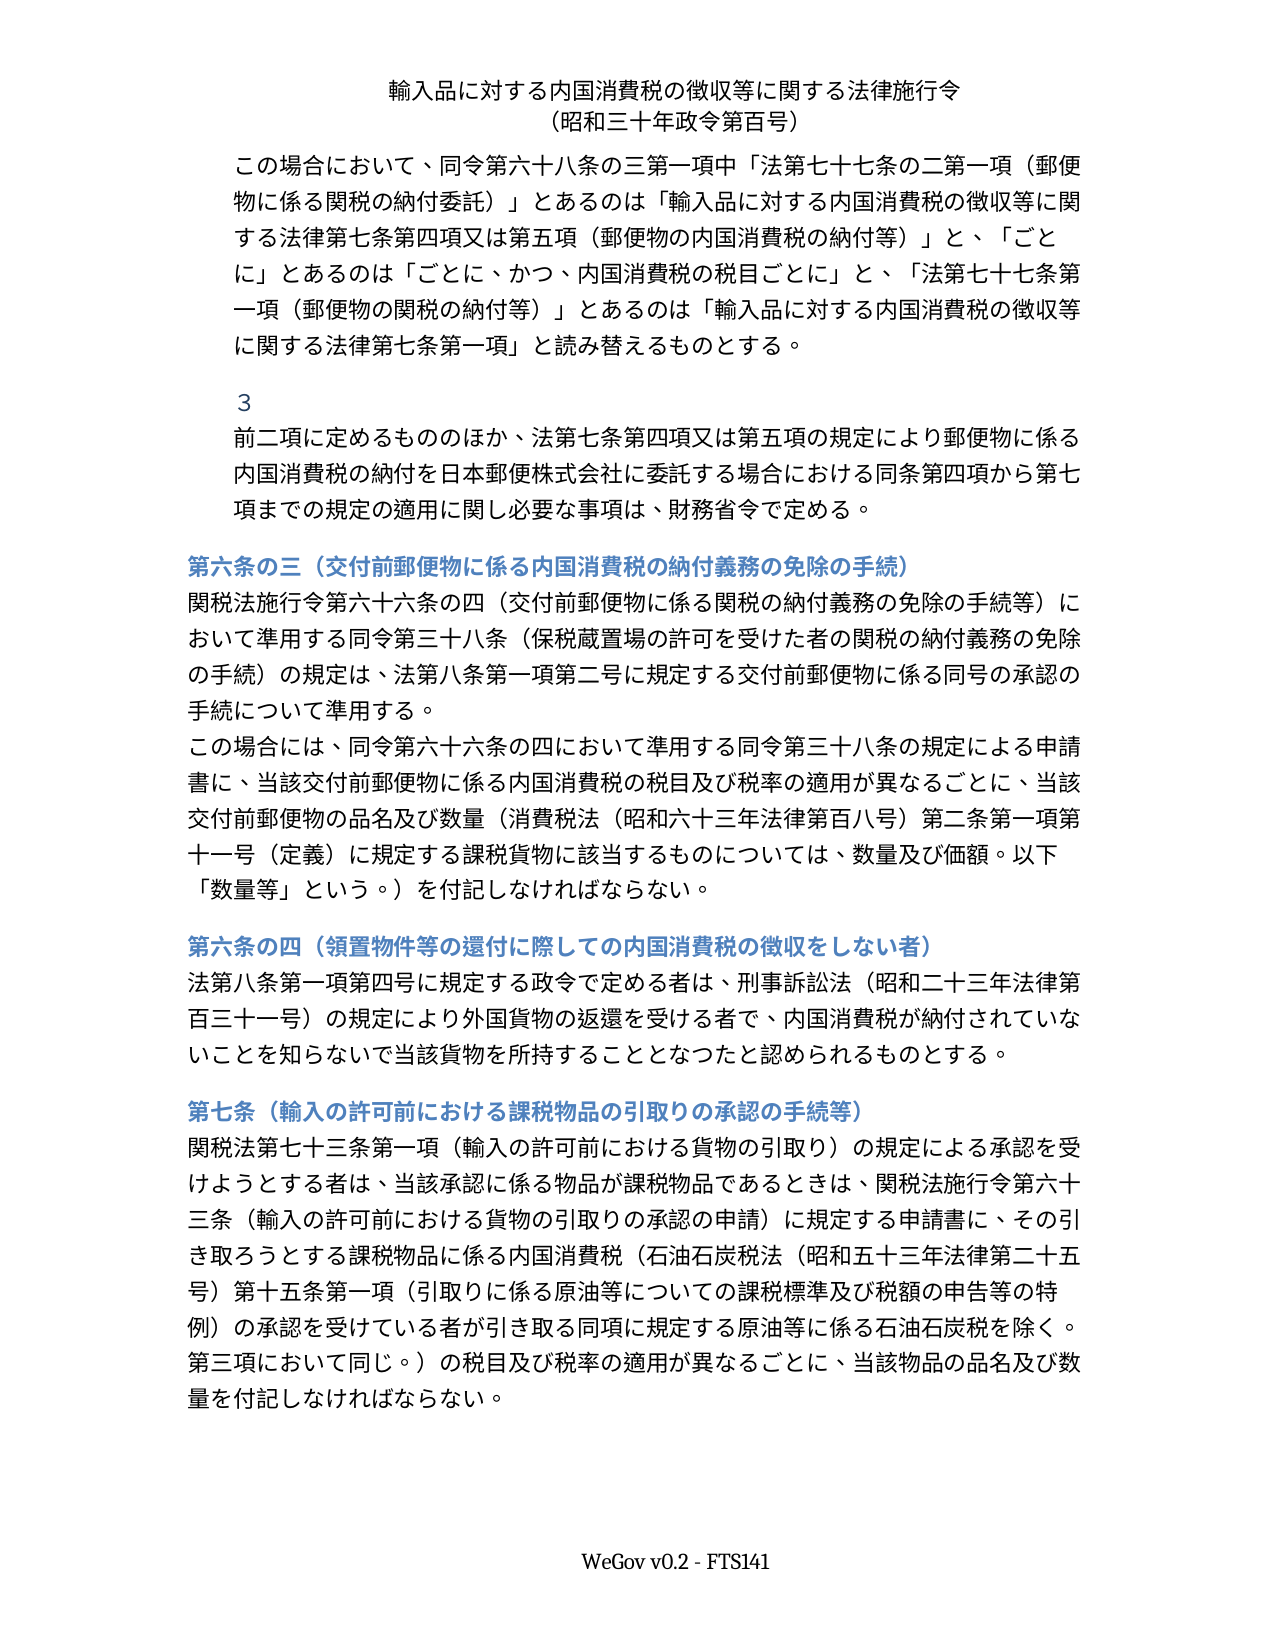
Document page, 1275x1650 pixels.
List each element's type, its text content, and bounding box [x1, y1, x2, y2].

text 関税法施行令第六十六条の四（交付前郵便物に係る関税の納付義務の免除の手続等）において準用する同令第三十八条（保税蔵置場の許可を受けた者の関税の納付義務の免除の手続）の規定は、法第八条第一項第二号に規定する交付前郵便物に係る同号の承認の手続について準用する。 この場合には、同令第六十六条の四において準用する同令第三十八条の規定による申請書に、当該交付前郵便物に係る内国消費税の税目及び税率の適用が異なるごとに、当該交付前郵便物の品名及び数量（消費税法（昭和六十三年法律第百八号）第二条第一項第十一号（定義）に規定する課税貨物に該当するものについては、数量及び価額。以下「数量等」という。）を付記しなければならない。 [187, 587, 1087, 906]
subtitle ３ [233, 386, 1087, 418]
subtitle 第六条の四（領置物件等の還付に際しての内国消費税の徴収をしない者） [187, 931, 1087, 962]
subtitle 第七条（輸入の許可前における課税物品の引取りの承認の手続等） [187, 1096, 1087, 1127]
text 法第八条第一項第四号に規定する政令で定める者は、刑事訴訟法（昭和二十三年法律第百三十一号）の規定により外国貨物の返還を受ける者で、内国消費税が納付されていないことを知らないで当該貨物を所持することとなつたと認められるものとする。 [187, 967, 1087, 1070]
text 前二項に定めるもののほか、法第七条第四項又は第五項の規定により郵便物に係る内国消費税の納付を日本郵便株式会社に委託する場合における同条第四項から第七項までの規定の適用に関し必要な事項は、財務省令で定める。 [233, 422, 1087, 526]
text 関税法第七十三条第一項（輸入の許可前における貨物の引取り）の規定による承認を受けようとする者は、当該承認に係る物品が課税物品であるときは、関税法施行令第六十三条（輸入の許可前における貨物の引取りの承認の申請）に規定する申請書に、その引き取ろうとする課税物品に係る内国消費税（石油石炭税法（昭和五十三年法律第二十五号）第十五条第一項（引取りに係る原油等についての課税標準及び税額の申告等の特例）の承認を受けている者が引き取る同項に規定する原油等に係る石油石炭税を除く。第三項において同じ。）の税目及び税率の適用が異なるごとに、当該物品の品名及び数量を付記しなければならない。 [187, 1132, 1087, 1414]
subtitle 第六条の三（交付前郵便物に係る内国消費税の納付義務の免除の手続） [187, 551, 1087, 582]
